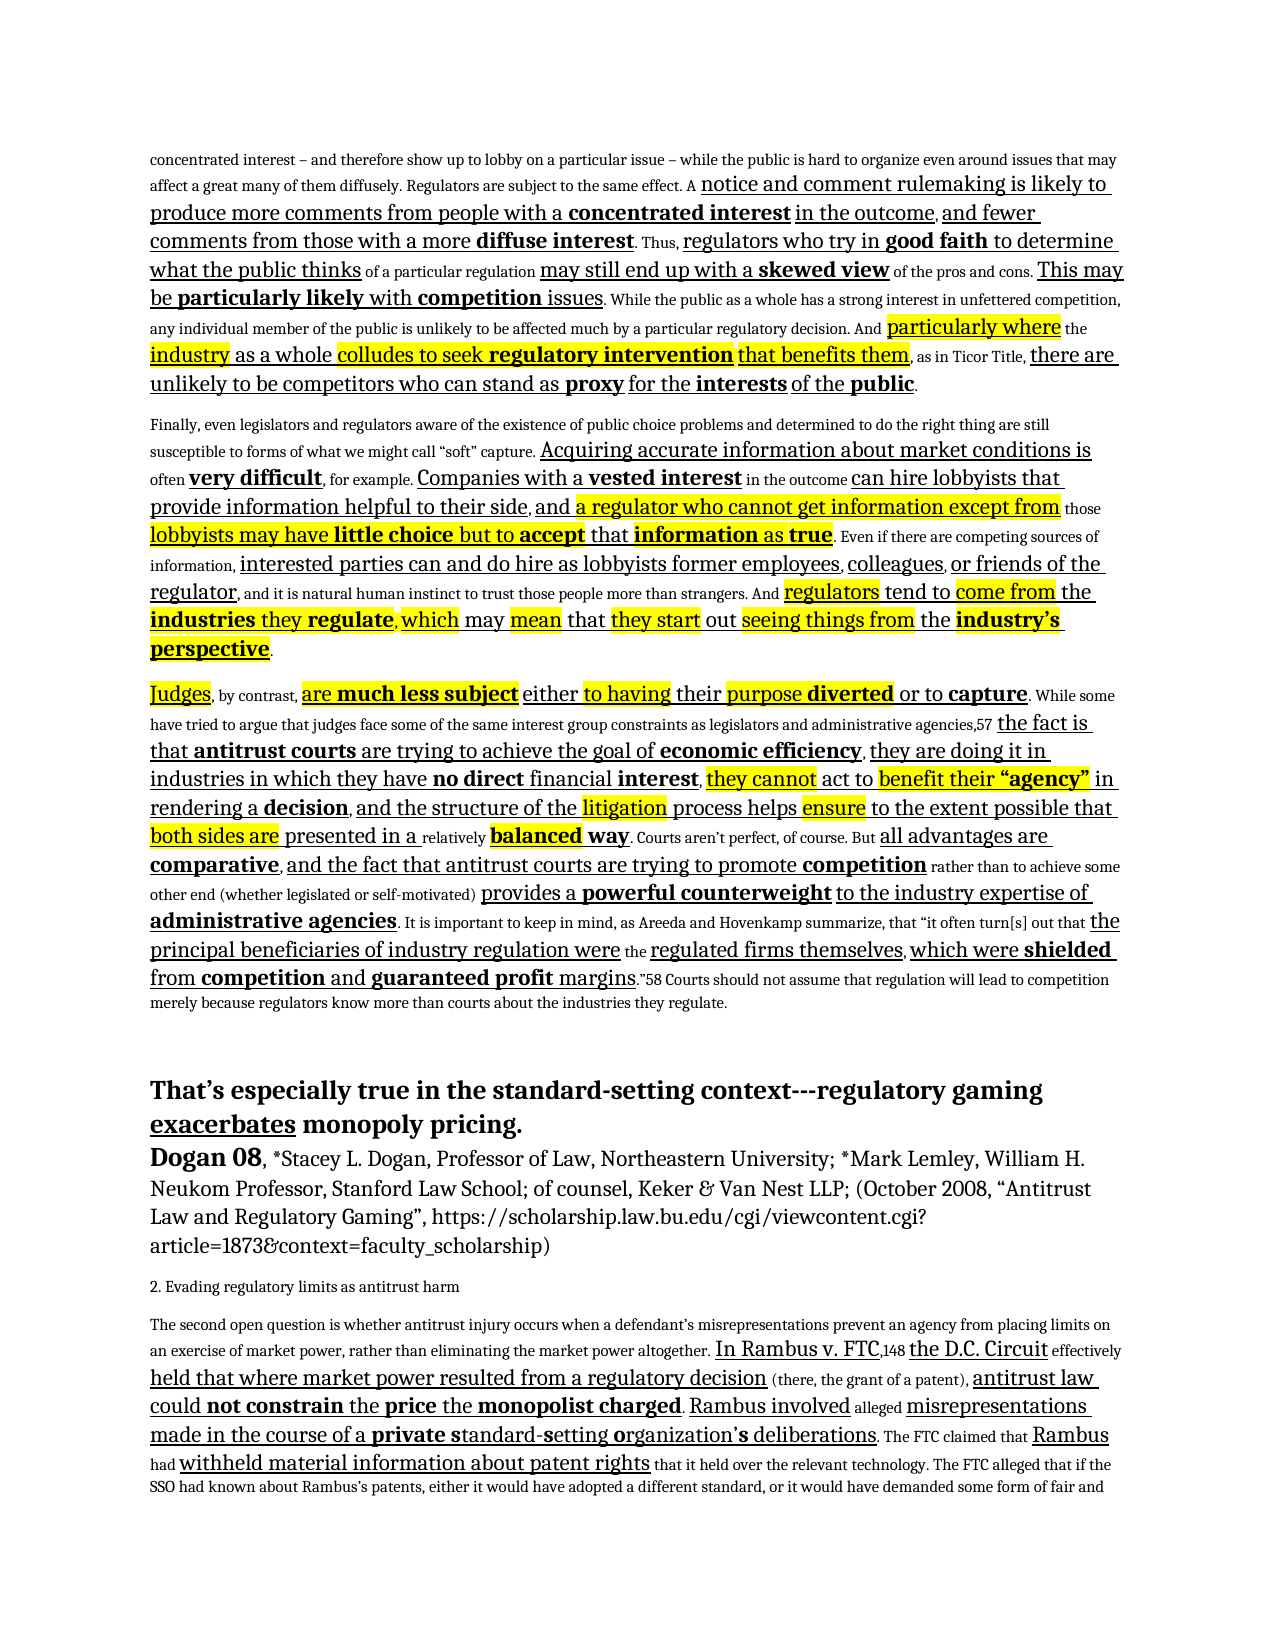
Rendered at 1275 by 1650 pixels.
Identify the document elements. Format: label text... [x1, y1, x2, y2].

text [150, 1315, 1125, 1497]
text Finally, even legislators and regulators aware of the existence of public choice problems and determined to do the right thing are still susceptible to forms of what we might call “soft” capture. Acquiring accurate information about market conditions is often very difficult, for example. Companies with a vested interest in the outcome can hire lobbyists that provide information helpful to their side, and a regulator who cannot get information except from those lobbyists may have little choice but to accept that information as true. Even if there are competing sources of information, interested parties can and do hire as lobbyists former employees, colleagues, or friends of the regulator, and it is natural human instinct to trust those people more than strangers. And regulators tend to come from the industries they regulate, which may mean that they start out seeing things from the industry’s perspective. [150, 415, 1125, 662]
text Judges, by contrast, are much less subject either to having their purpose diverted or to capture. While some have tried to argue that judges face some of the same interest group constraints as legislators and administrative agencies,57 the fact is that antitrust courts are trying to achieve the goal of economic efficiency, they are doing it in industries in which they have no direct financial interest, they cannot act to benefit their “agency” in rendering a decision, and the structure of the litigation process helps ensure to the extent possible that both sides are presented in a relatively balanced way. Courts aren’t perfect, of course. But all advantages are comparative, and the fact that antitrust courts are trying to promote competition rather than to achieve some other end (whether legislated or self-motivated) provides a powerful counterweight to the industry expertise of administrative agencies. It is important to keep in mind, as Areeda and Hovenkamp summarize, that “it often turn[s] out that the principal beneficiaries of industry regulation were the regulated firms themselves, which were shielded from competition and guaranteed profit margins.”58 Courts should not assume that regulation will lead to competition merely because regulators know more than courts about the industries they regulate. [150, 681, 1125, 1012]
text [150, 150, 1125, 397]
subtitle That’s especially true in the standard-setting context---regulatory gaming exacerbates monopoly pricing. [150, 1075, 1125, 1140]
text Dogan 08, *Stacey L. Dogan, Professor of Law, Northeastern University; *Mark Lemley, William H. Neukom Professor, Stanford Law School; of counsel, Keker & Van Nest LLP; (October 2008, “Antitrust Law and Regulatory Gaming”, https://scholarship.law.bu.edu/cgi/viewcontent.cgi?article=1873&context=faculty_scholarship) [150, 1142, 1125, 1259]
text 2. Evading regulatory limits as antitrust harm [150, 1278, 1125, 1297]
